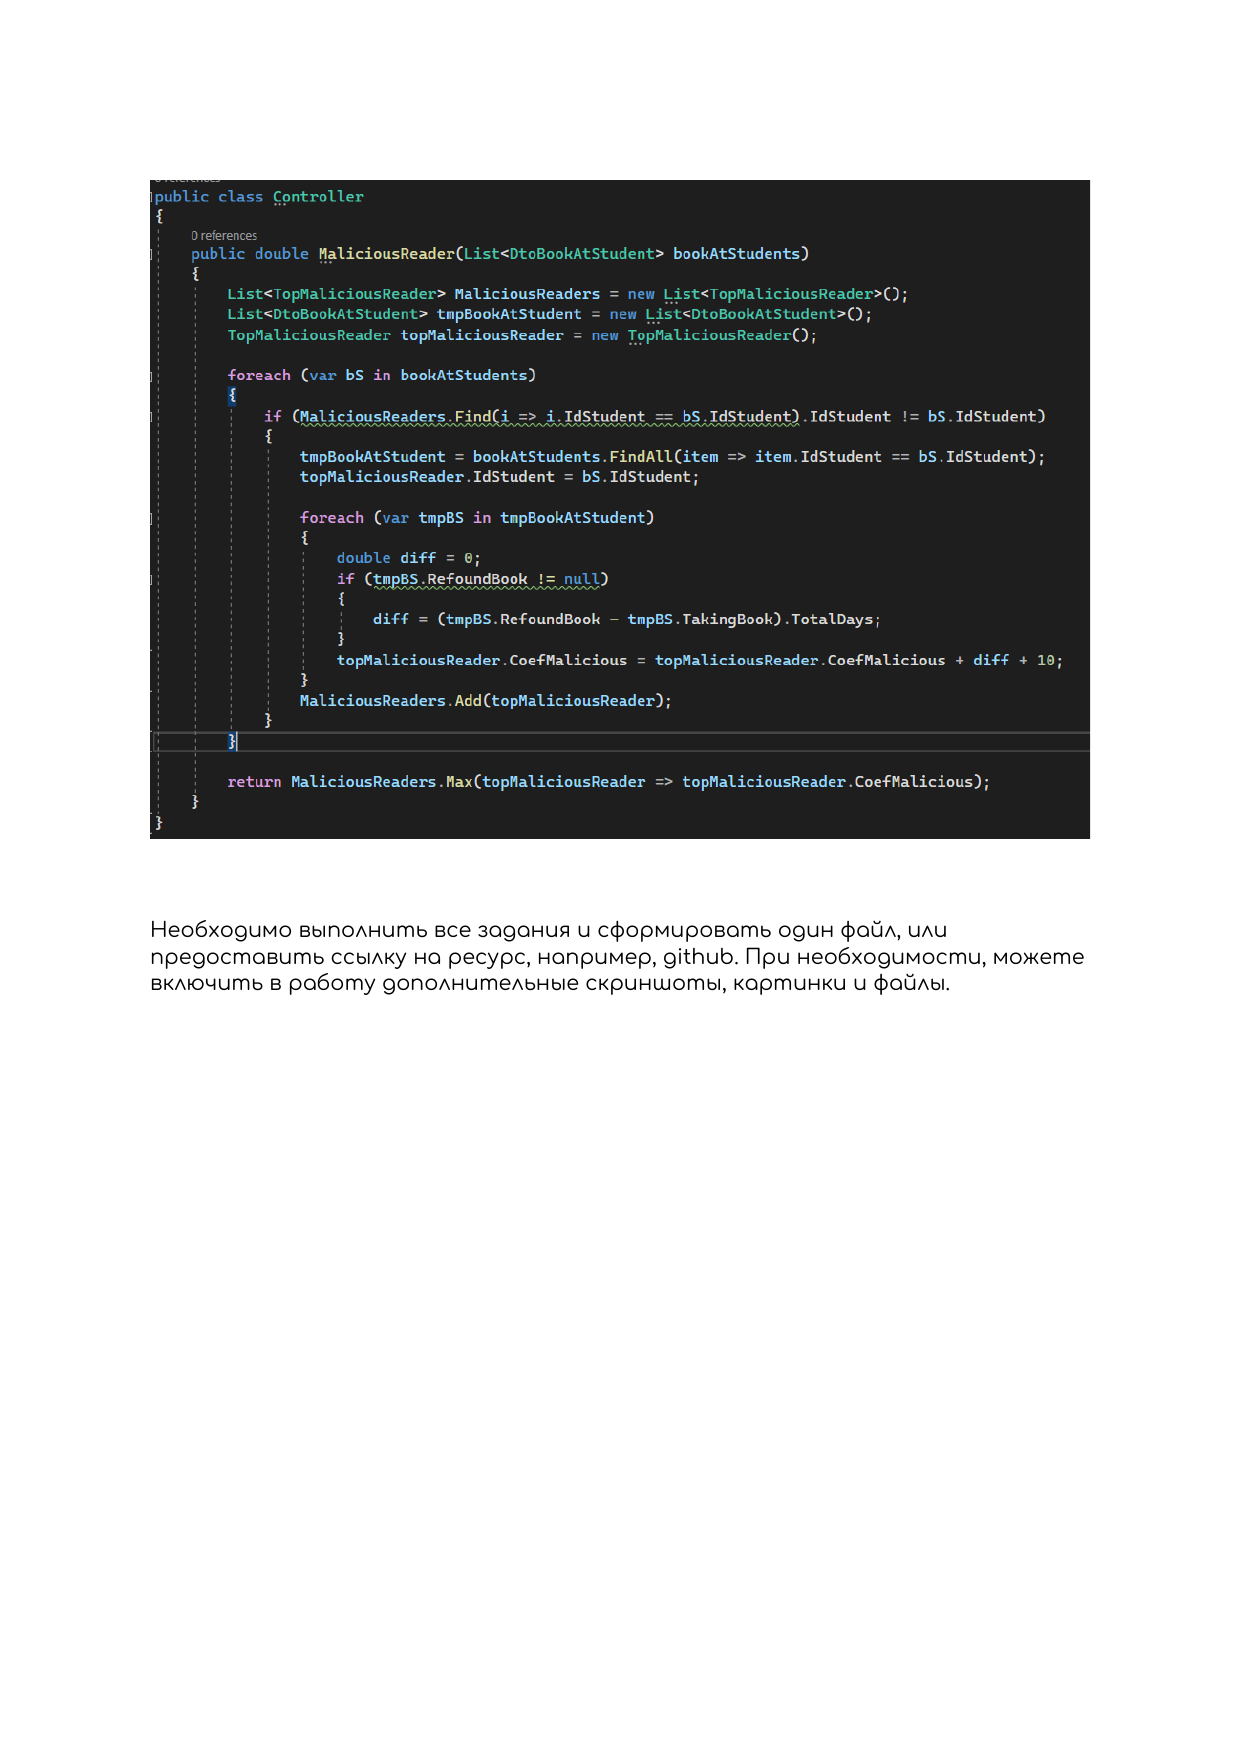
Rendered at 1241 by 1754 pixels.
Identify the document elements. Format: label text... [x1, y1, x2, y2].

text Необходимо выполнить все задания и сформировать один файл, или предоставить ссылку на ресурс, например, github. При необходимости, можете включить в работу дополнительные скриншоты, картинки и файлы. [150, 919, 1090, 996]
picture [150, 180, 1091, 839]
